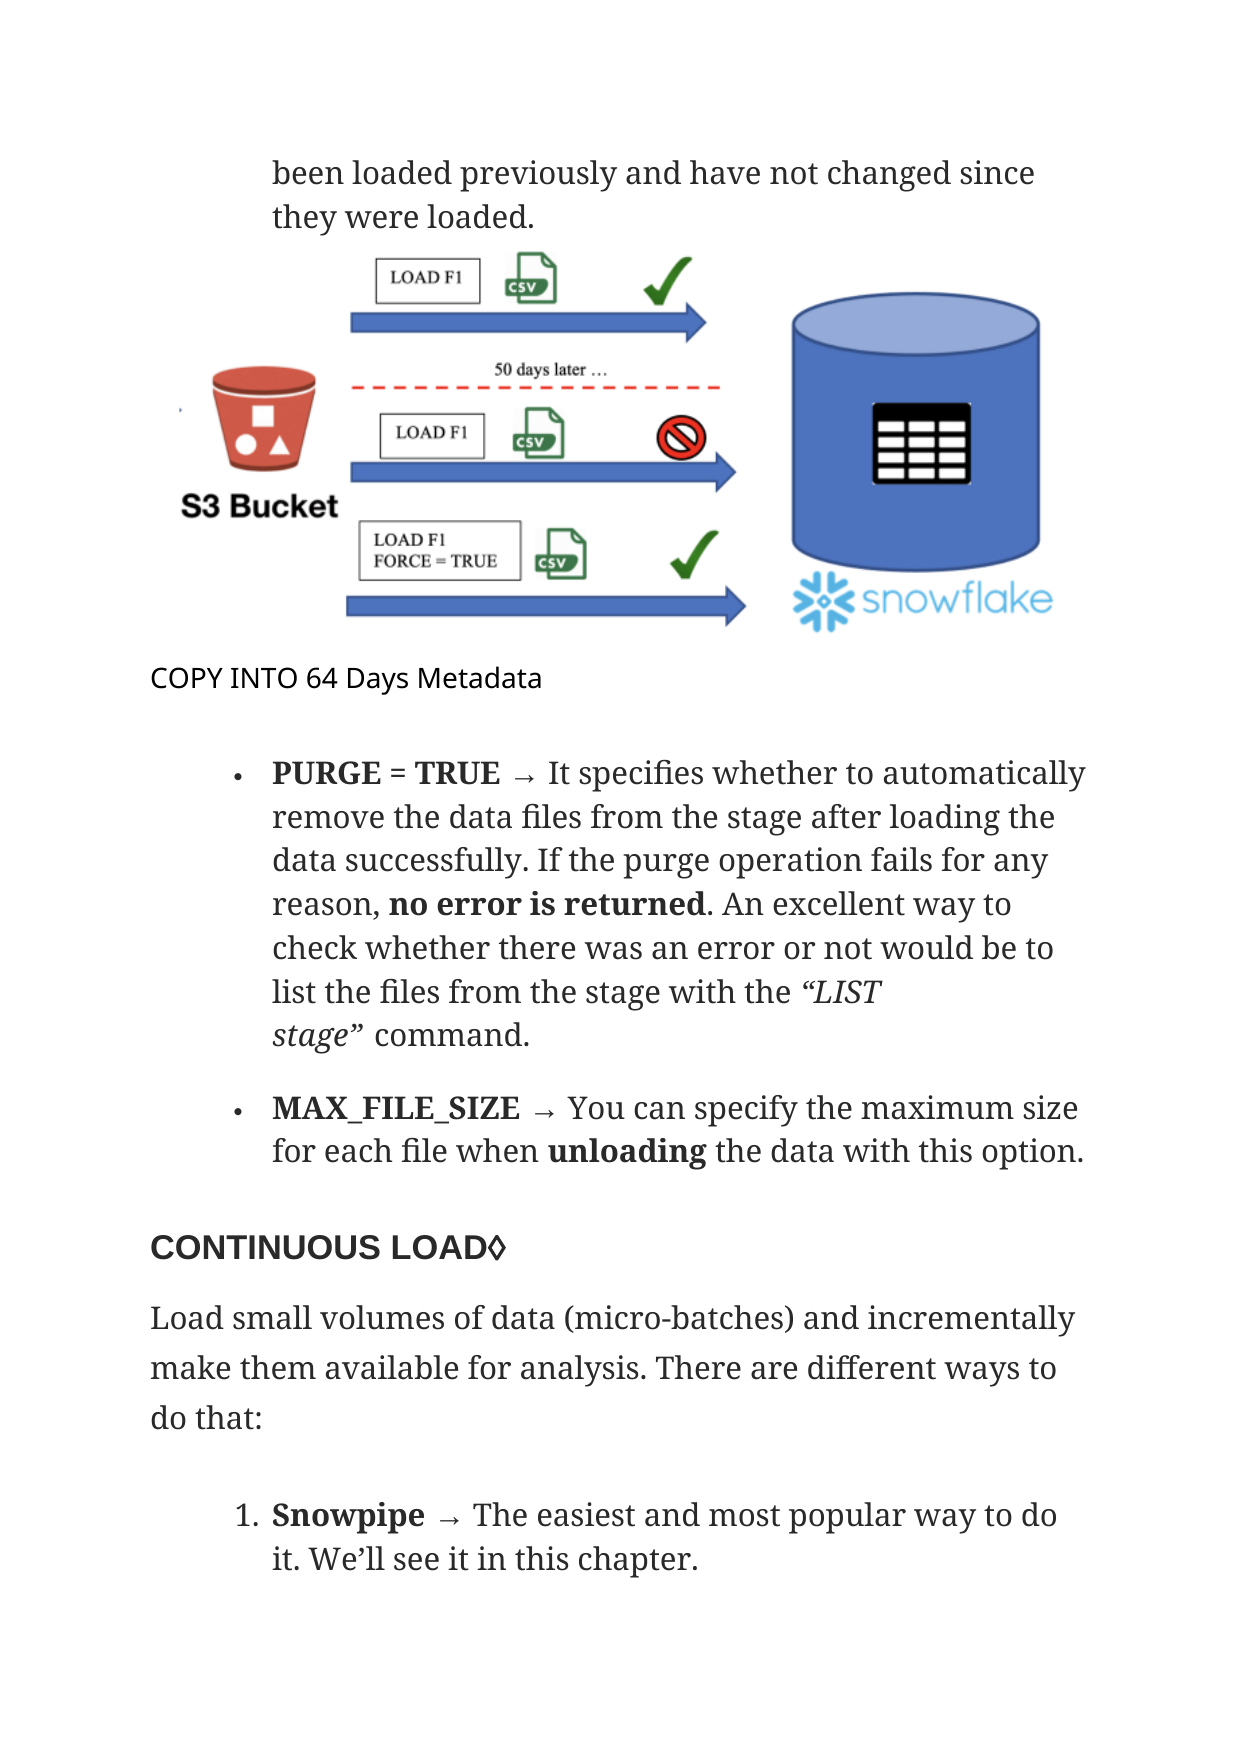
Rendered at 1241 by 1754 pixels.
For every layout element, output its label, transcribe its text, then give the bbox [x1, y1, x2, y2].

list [234, 150, 1090, 237]
picture [150, 237, 1091, 658]
list PURGE = TRUE → It specifies whether to automatically remove the data files from the stage after loading the data successfully. If the purge operation fails for any reason, no error is returned. An excellent way to check whether there was an error or not would be to list the files from the stage with the “LIST stage” command. [234, 750, 1090, 1056]
text Load small volumes of data (micro-batches) and incrementally make them available for analysis. There are different ways to do that: [150, 1288, 1090, 1438]
list MAX_FILE_SIZE → You can specify the maximum size for each file when unloading the data with this option. [234, 1084, 1090, 1172]
list Snowpipe → The easiest and most popular way to do it. We’ll see it in this chapter. [234, 1492, 1090, 1579]
text COPY INTO 64 Days Metadata [150, 658, 1090, 696]
text CONTINUOUS LOAD [150, 1223, 1090, 1267]
